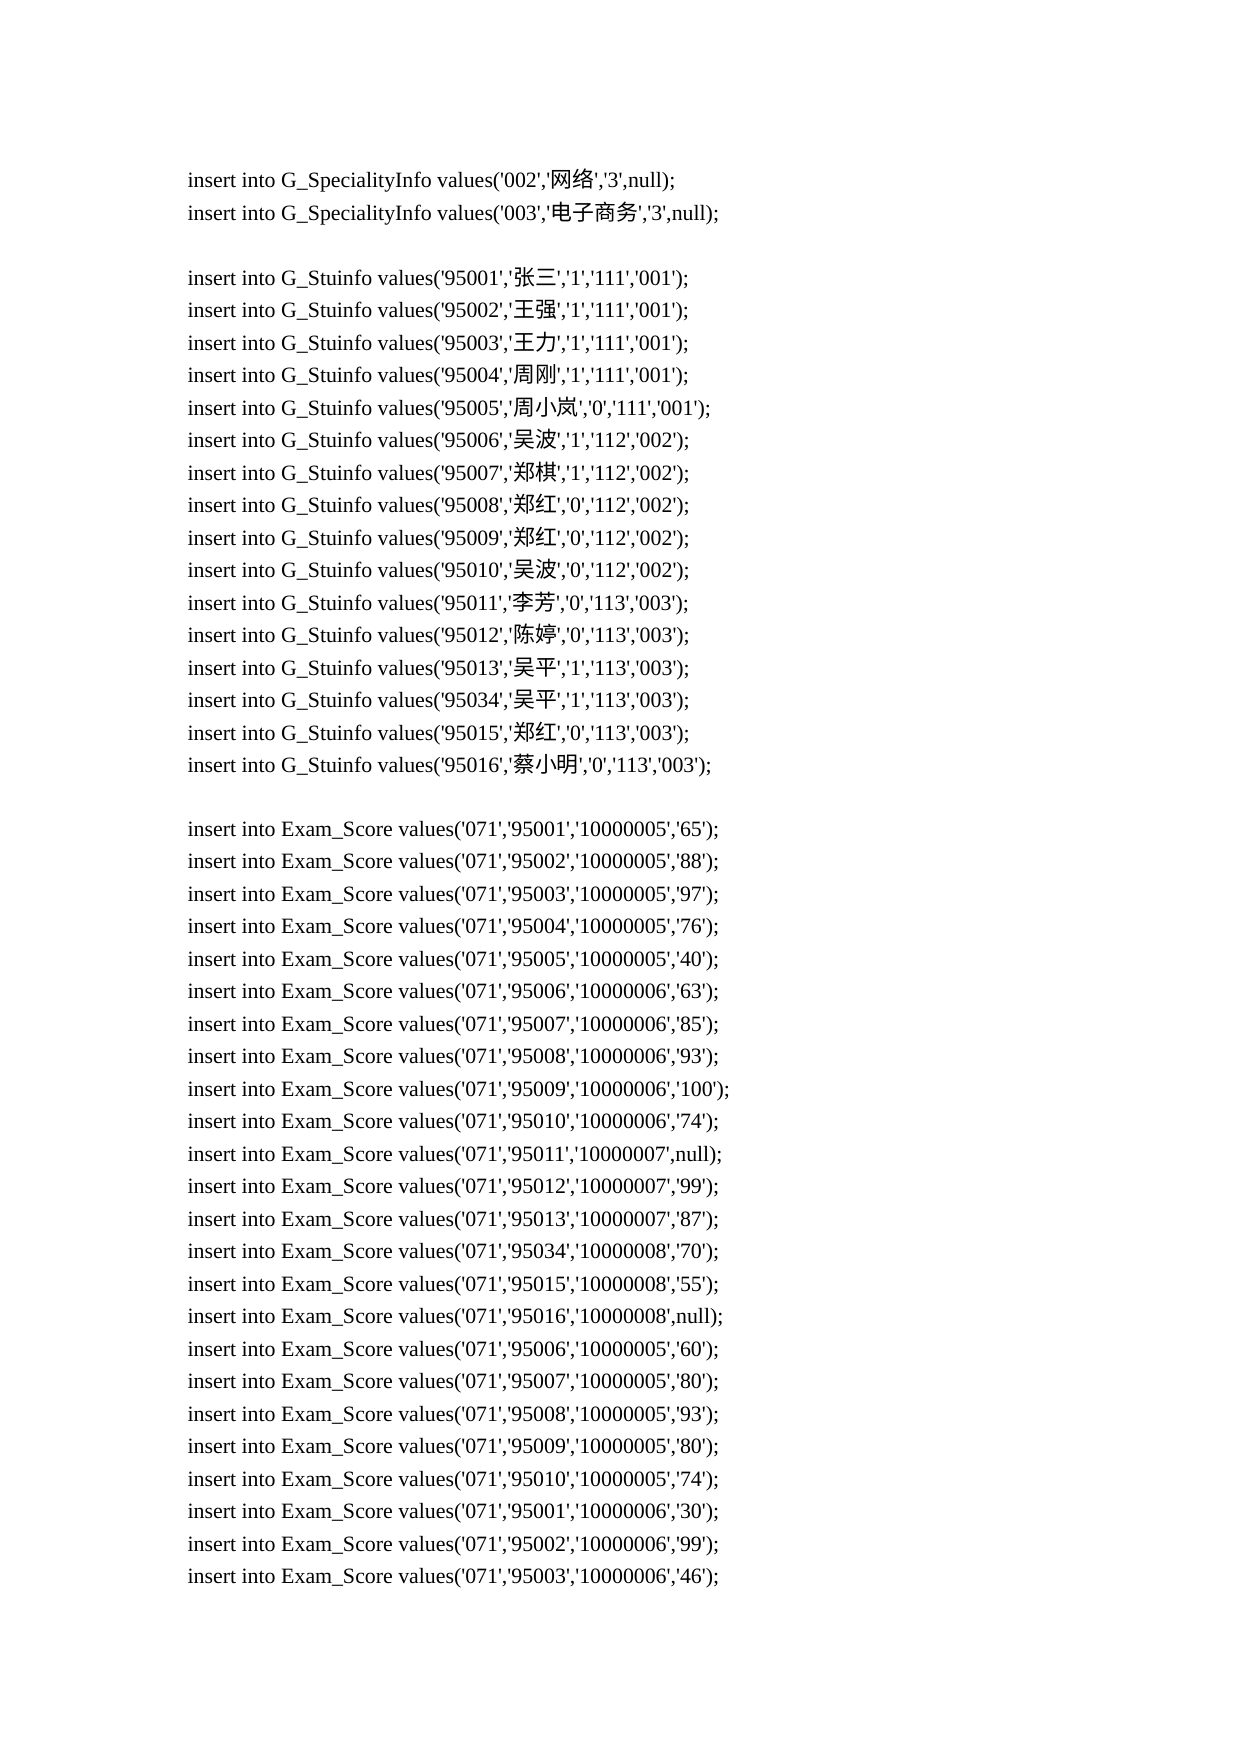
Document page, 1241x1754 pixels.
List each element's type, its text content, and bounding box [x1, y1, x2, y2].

text insert into Exam_Score values('071','95001','10000005','65'); [187, 812, 1053, 844]
text insert into G_Stuinfo values('95008','郑红','0','112','002'); [187, 487, 1053, 519]
text insert into Exam_Score values('071','95002','10000006','99'); [187, 1527, 1053, 1559]
text insert into G_Stuinfo values('95006','吴波','1','112','002'); [187, 422, 1053, 454]
text insert into G_Stuinfo values('95012','陈婷','0','113','003'); [187, 617, 1053, 649]
text insert into G_Stuinfo values('95002','王强','1','111','001'); [187, 292, 1053, 324]
text insert into Exam_Score values('071','95010','10000005','74'); [187, 1462, 1053, 1494]
text insert into G_Stuinfo values('95009','郑红','0','112','002'); [187, 519, 1053, 552]
text insert into G_Stuinfo values('95013','吴平','1','113','003'); [187, 649, 1053, 682]
text insert into G_Stuinfo values('95003','王力','1','111','001'); [187, 324, 1053, 357]
text insert into Exam_Score values('071','95012','10000007','99'); [187, 1169, 1053, 1202]
text insert into Exam_Score values('071','95001','10000006','30'); [187, 1494, 1053, 1527]
text insert into Exam_Score values('071','95034','10000008','70'); [187, 1234, 1053, 1267]
text insert into G_Stuinfo values('95015','郑红','0','113','003'); [187, 714, 1053, 747]
text insert into Exam_Score values('071','95006','10000005','60'); [187, 1332, 1053, 1364]
text insert into G_Stuinfo values('95016','蔡小明','0','113','003'); [187, 747, 1053, 779]
text insert into G_Stuinfo values('95001','张三','1','111','001'); [187, 259, 1053, 292]
text insert into Exam_Score values('071','95011','10000007',null); [187, 1137, 1053, 1169]
text insert into Exam_Score values('071','95007','10000005','80'); [187, 1364, 1053, 1397]
text insert into Exam_Score values('071','95006','10000006','63'); [187, 974, 1053, 1007]
text insert into Exam_Score values('071','95015','10000008','55'); [187, 1267, 1053, 1299]
text insert into Exam_Score values('071','95009','10000005','80'); [187, 1429, 1053, 1462]
text insert into Exam_Score values('071','95008','10000005','93'); [187, 1397, 1053, 1429]
text insert into G_Stuinfo values('95004','周刚','1','111','001'); [187, 357, 1053, 389]
text insert into Exam_Score values('071','95013','10000007','87'); [187, 1202, 1053, 1234]
text insert into G_Stuinfo values('95034','吴平','1','113','003'); [187, 682, 1053, 714]
text insert into G_Stuinfo values('95005','周小岚','0','111','001'); [187, 389, 1053, 422]
text insert into G_SpecialityInfo values('002','网络','3',null); [187, 162, 1053, 194]
text insert into Exam_Score values('071','95002','10000005','88'); [187, 844, 1053, 877]
text insert into Exam_Score values('071','95007','10000006','85'); [187, 1007, 1053, 1039]
text insert into Exam_Score values('071','95004','10000005','76'); [187, 909, 1053, 942]
text insert into Exam_Score values('071','95016','10000008',null); [187, 1299, 1053, 1332]
text insert into Exam_Score values('071','95003','10000006','46'); [187, 1559, 1053, 1592]
text insert into G_Stuinfo values('95011','李芳','0','113','003'); [187, 584, 1053, 617]
text insert into Exam_Score values('071','95009','10000006','100'); [187, 1072, 1053, 1104]
text insert into Exam_Score values('071','95010','10000006','74'); [187, 1104, 1053, 1137]
text insert into Exam_Score values('071','95003','10000005','97'); [187, 877, 1053, 909]
text insert into G_Stuinfo values('95007','郑棋','1','112','002'); [187, 454, 1053, 487]
text insert into Exam_Score values('071','95005','10000005','40'); [187, 942, 1053, 974]
text insert into G_SpecialityInfo values('003','电子商务','3',null); [187, 194, 1053, 227]
text insert into Exam_Score values('071','95008','10000006','93'); [187, 1039, 1053, 1072]
text insert into G_Stuinfo values('95010','吴波','0','112','002'); [187, 552, 1053, 584]
